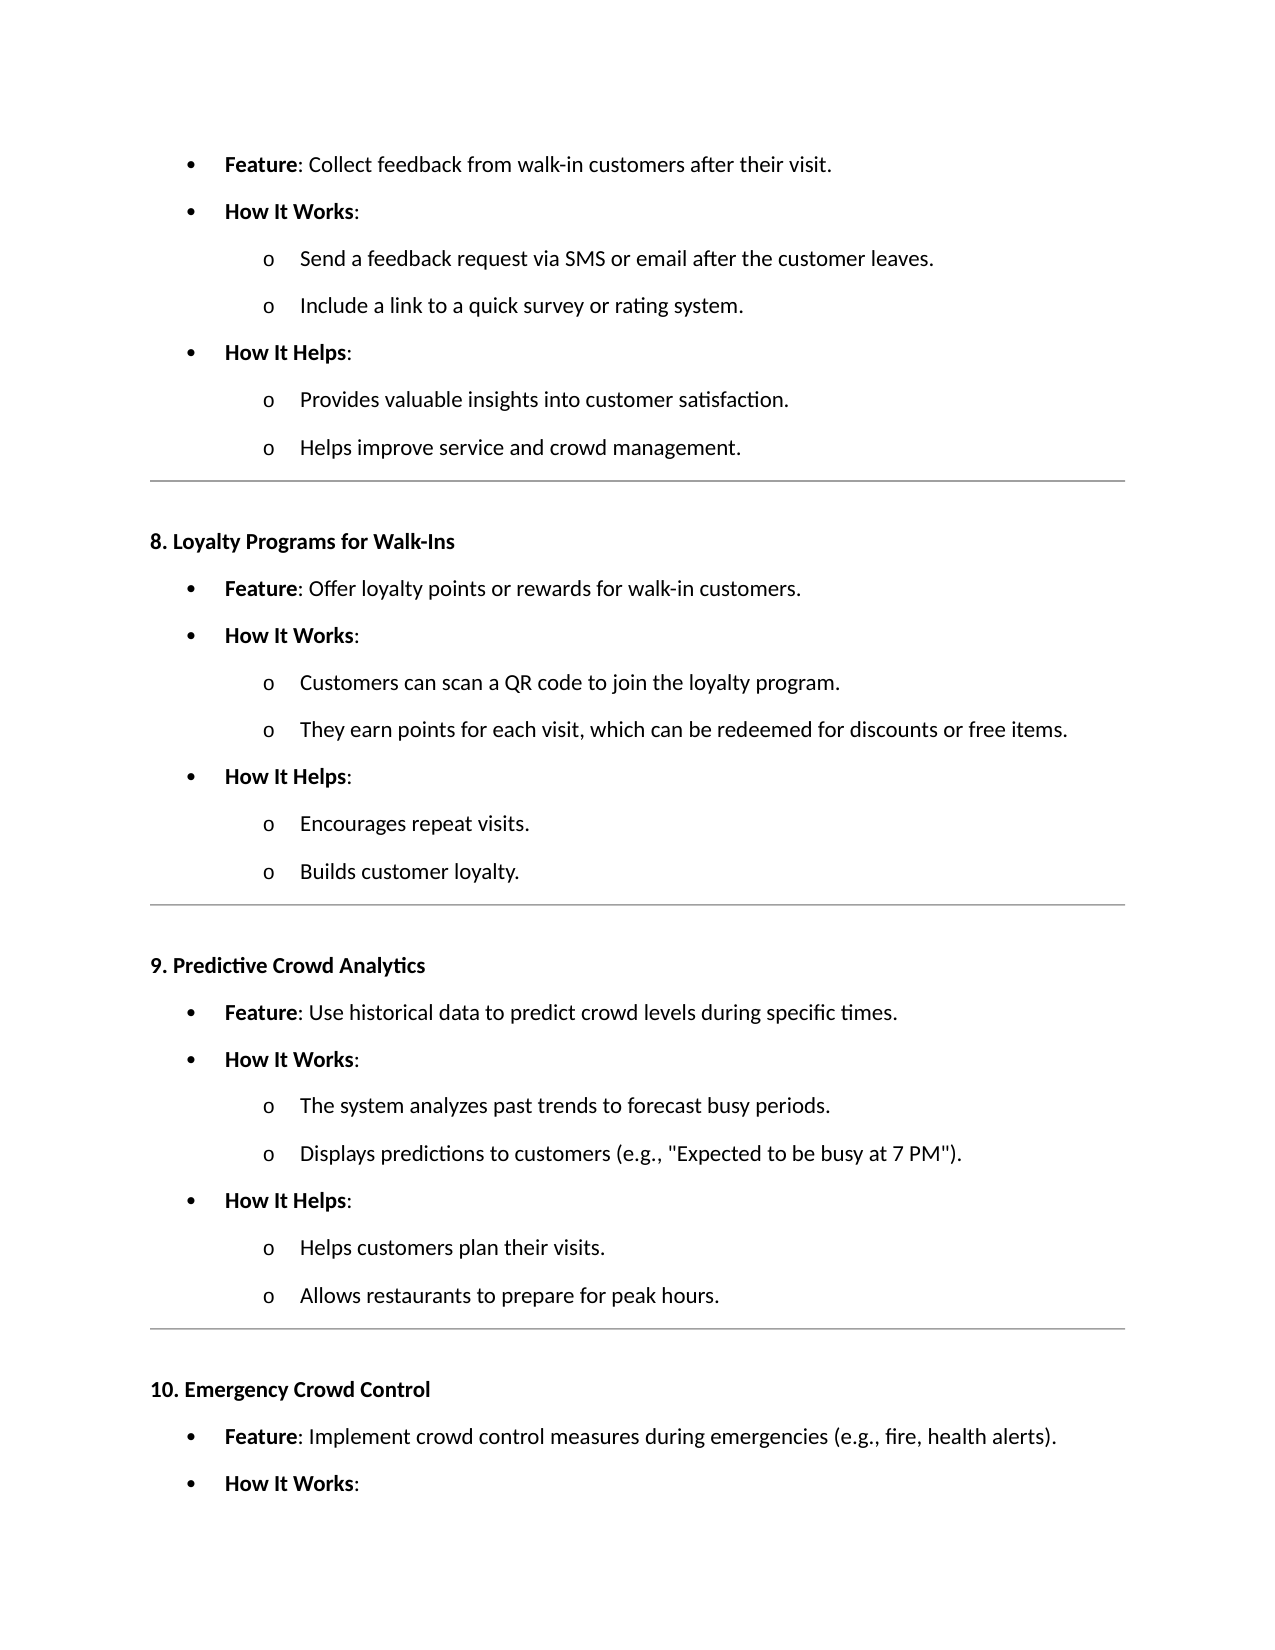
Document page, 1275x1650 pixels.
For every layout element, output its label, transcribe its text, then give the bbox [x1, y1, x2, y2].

list Helps customers plan their visits. [262, 1233, 1125, 1262]
list Feature: Collect feedback from walk-in customers after their visit. [187, 150, 1125, 178]
list Provides valuable insights into customer satisfaction. [262, 385, 1125, 414]
list Displays predictions to customers (e.g., "Expected to be busy at 7 PM"). [262, 1139, 1125, 1168]
list How It Works: [187, 1045, 1125, 1073]
list Builds customer loyalty. [262, 857, 1125, 885]
list Feature: Implement crowd control measures during emergencies (e.g., fire, health alerts). [187, 1422, 1125, 1450]
list Helps improve service and crowd management. [262, 433, 1125, 461]
list How It Helps: [187, 1186, 1125, 1214]
text 10. Emergency Crowd Control [150, 1375, 1125, 1403]
list Encourages repeat visits. [262, 809, 1125, 838]
text 9. Predictive Crowd Analytics [150, 951, 1125, 979]
list Feature: Offer loyalty points or rewards for walk-in customers. [187, 574, 1125, 602]
list Include a link to a quick survey or rating system. [262, 291, 1125, 320]
list The system analyzes past trends to forecast busy periods. [262, 1092, 1125, 1120]
text 8. Loyalty Programs for Walk-Ins [150, 527, 1125, 555]
list Allows restaurants to prepare for peak hours. [262, 1281, 1125, 1309]
list They earn points for each visit, which can be redeemed for discounts or free items. [262, 715, 1125, 744]
list How It Works: [187, 1469, 1125, 1497]
list Feature: Use historical data to predict crowd levels during specific times. [187, 998, 1125, 1026]
list How It Helps: [187, 338, 1125, 367]
list How It Works: [187, 197, 1125, 225]
list How It Helps: [187, 762, 1125, 791]
list Customers can scan a QR code to join the loyalty program. [262, 668, 1125, 696]
list How It Works: [187, 621, 1125, 649]
list Send a feedback request via SMS or email after the customer leaves. [262, 244, 1125, 272]
